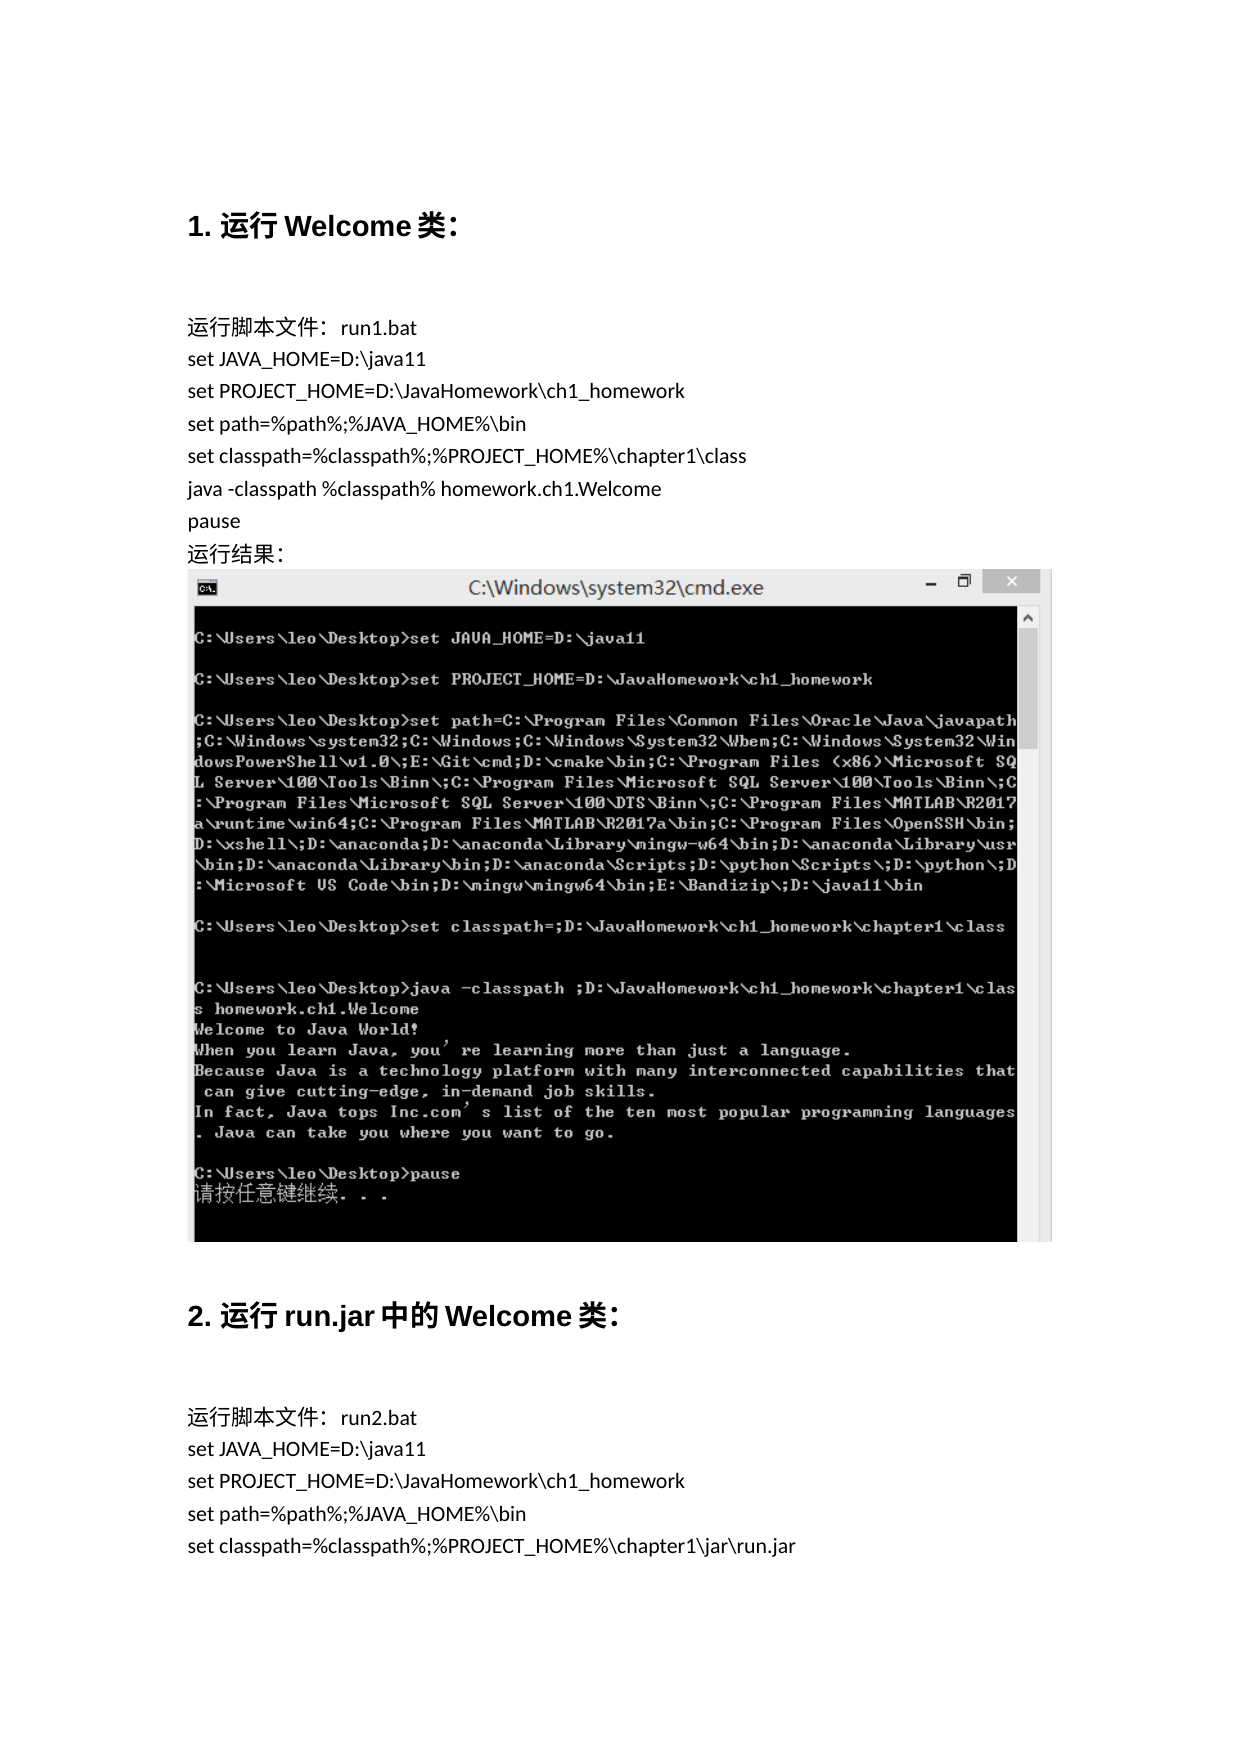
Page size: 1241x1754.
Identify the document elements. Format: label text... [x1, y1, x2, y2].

list 运行脚本文件：run1.bat [187, 309, 1053, 342]
subtitle 运行run.jar中的Welcome类： [187, 1281, 1053, 1346]
list set classpath=%classpath%;%PROJECT_HOME%\chapter1\jar\run.jar [187, 1530, 1053, 1562]
list set classpath=%classpath%;%PROJECT_HOME%\chapter1\class [187, 439, 1053, 472]
list set JAVA_HOME=D:\java11 [187, 1432, 1053, 1465]
subtitle 运行Welcome类： [187, 191, 1053, 256]
list set PROJECT_HOME=D:\JavaHomework\ch1_homework [187, 1465, 1053, 1497]
list 运行脚本文件：run2.bat [187, 1400, 1053, 1432]
list set path=%path%;%JAVA_HOME%\bin [187, 407, 1053, 439]
list java -classpath %classpath% homework.ch1.Welcome [187, 472, 1053, 504]
list 运行结果： [187, 537, 1053, 569]
list set PROJECT_HOME=D:\JavaHomework\ch1_homework [187, 374, 1053, 407]
list set path=%path%;%JAVA_HOME%\bin [187, 1497, 1053, 1530]
picture [187, 569, 1052, 1242]
list pause [187, 504, 1053, 537]
list set JAVA_HOME=D:\java11 [187, 342, 1053, 374]
